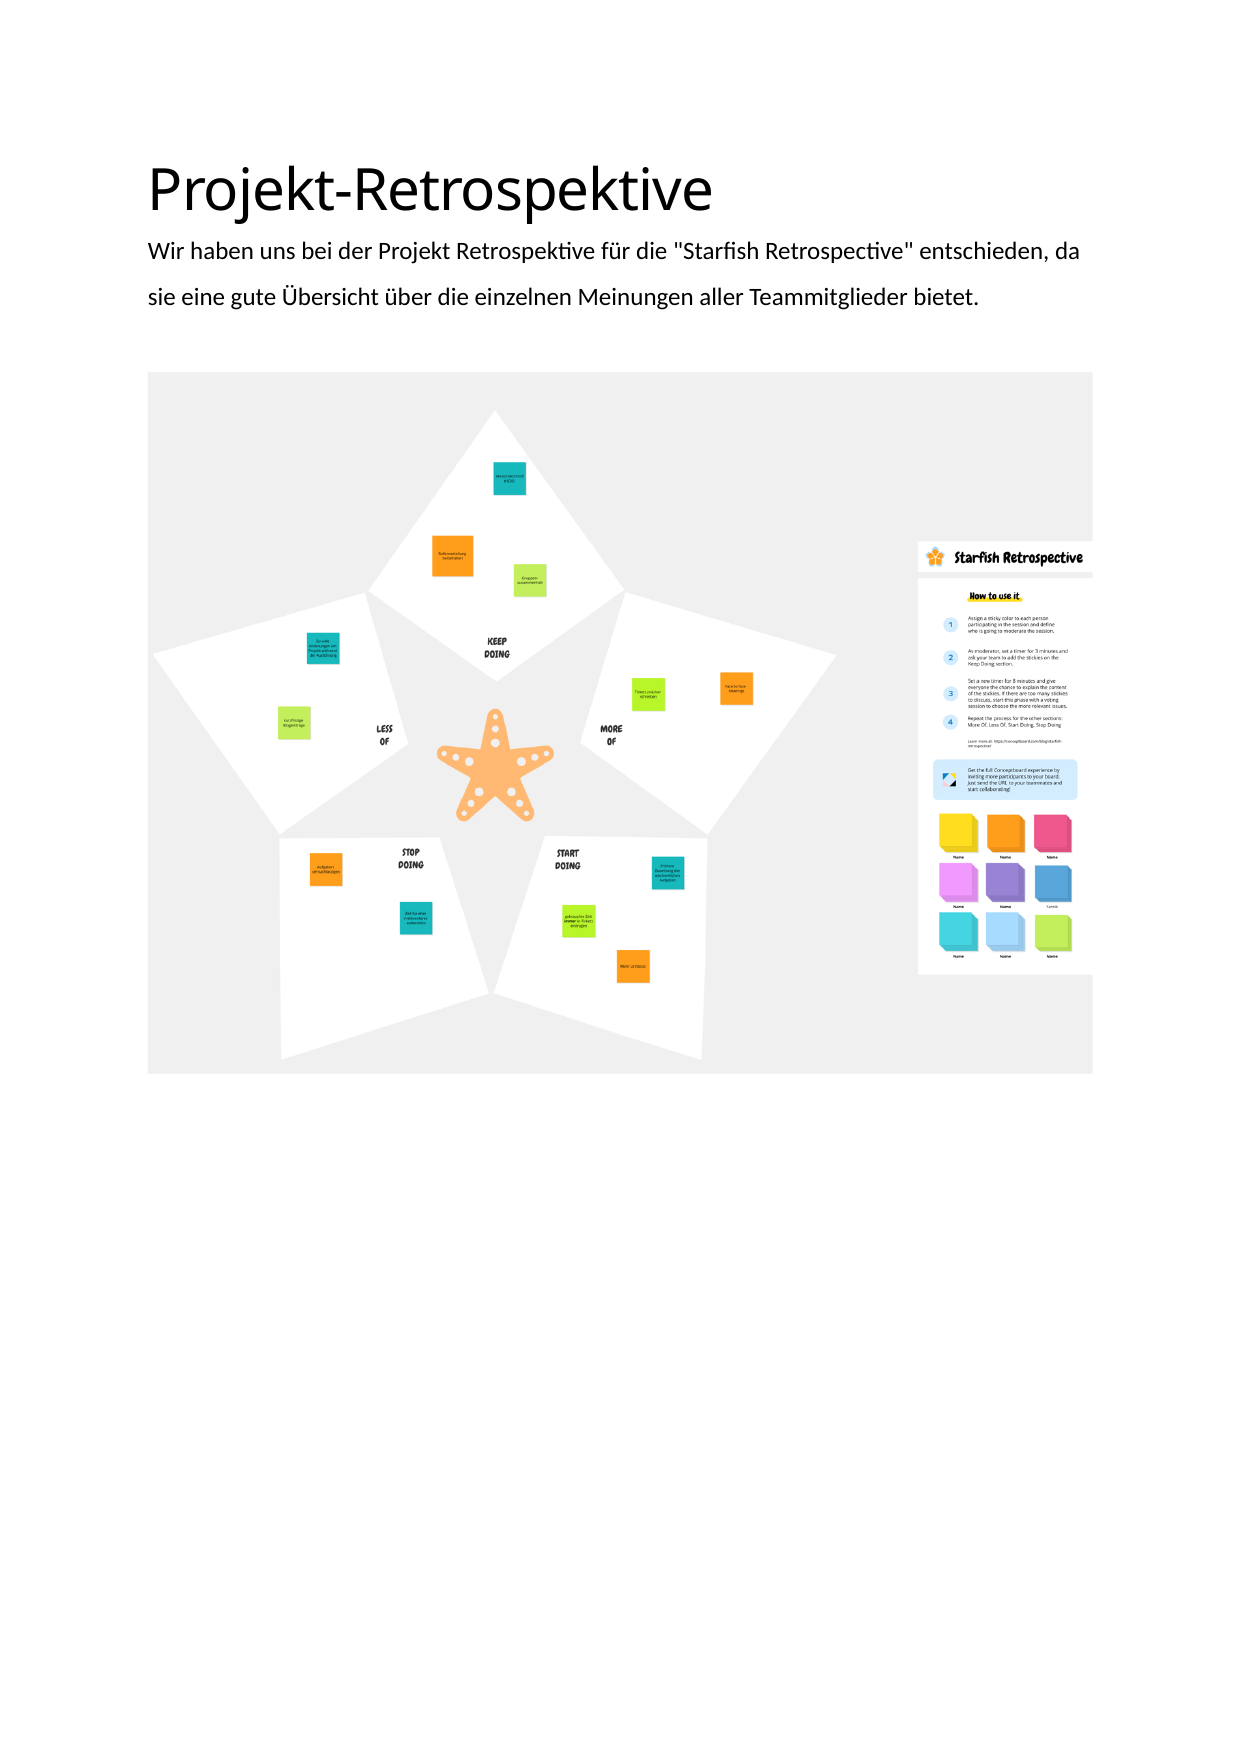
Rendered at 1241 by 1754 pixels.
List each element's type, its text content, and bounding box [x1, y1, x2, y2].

picture [147, 372, 1093, 1074]
text Wir haben uns bei der Projekt Retrospektive für die "Starfish Retrospective" entschieden, da sie eine gute Übersicht über die einzelnen Meinungen aller Teammitglieder bietet. [148, 235, 1093, 312]
title Projekt-Retrospektive [148, 148, 1093, 227]
